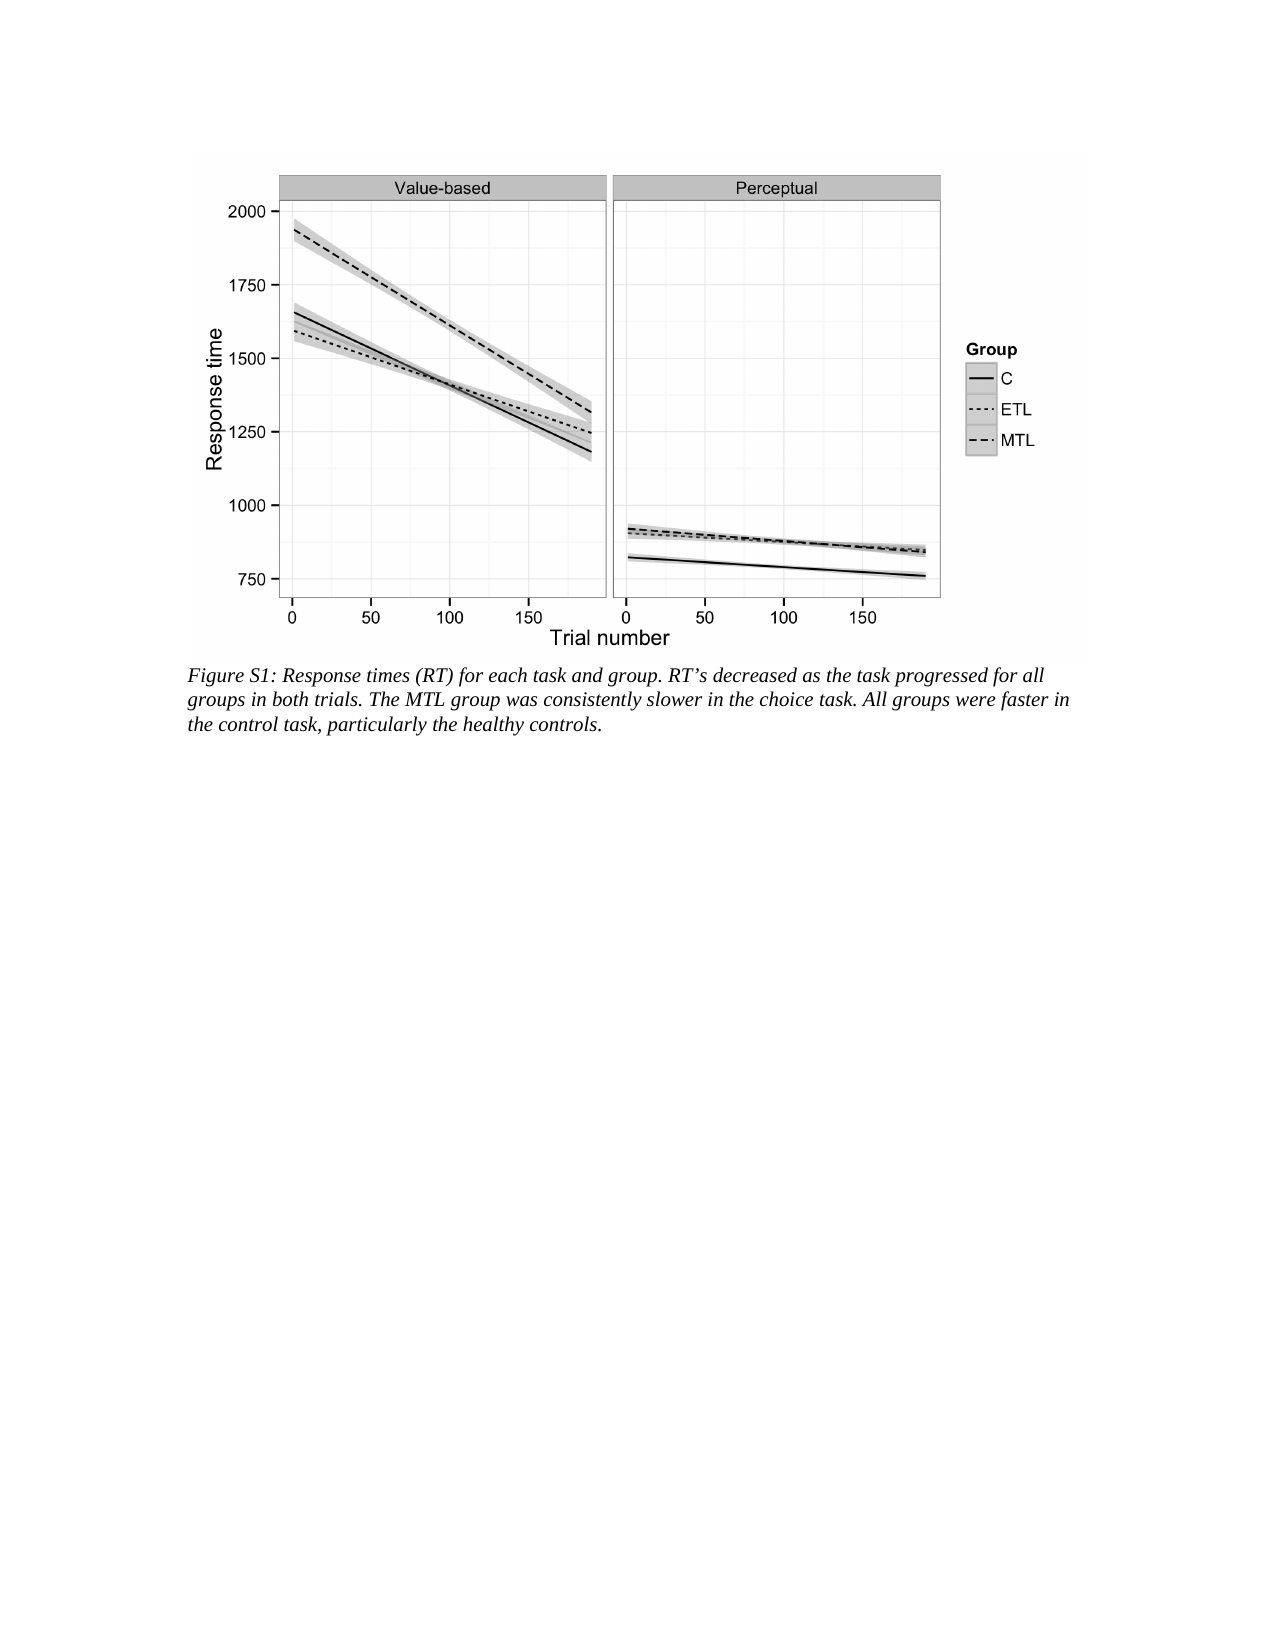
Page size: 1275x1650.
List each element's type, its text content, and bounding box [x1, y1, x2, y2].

text Figure S1: Response times (RT) for each task and group. RT’s decreased as the task progressed for all groups in both trials. The MTL group was consistently slower in the choice task. All groups were faster in the control task, particularly the healthy controls. [187, 663, 1087, 736]
picture [187, 150, 1086, 664]
